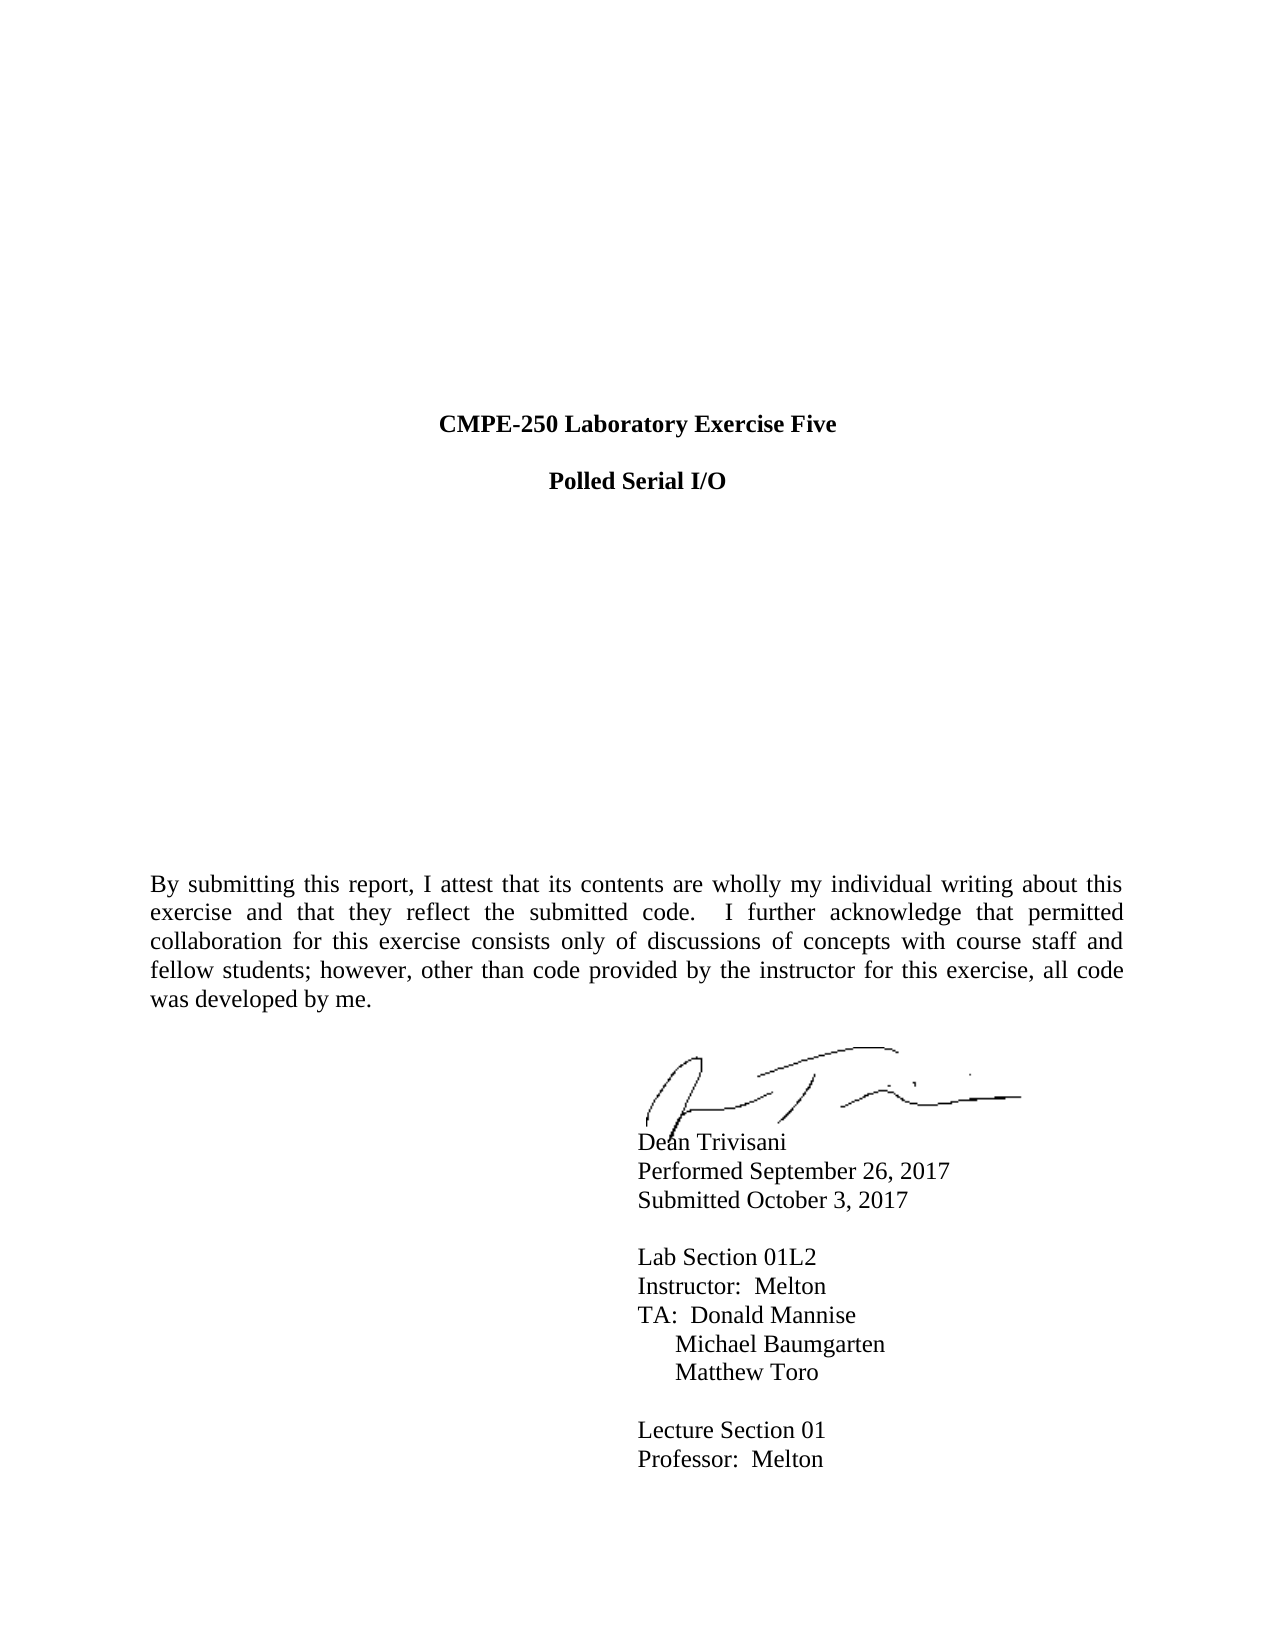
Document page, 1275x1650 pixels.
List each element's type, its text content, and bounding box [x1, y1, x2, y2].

text Lecture Section 01 [637, 1415, 1125, 1444]
text Michael Baumgarten [600, 1329, 1125, 1357]
text Matthew Toro [600, 1357, 1125, 1386]
text Polled Serial I/O [150, 466, 1125, 495]
text Professor: Melton [637, 1444, 1125, 1472]
text Performed September 26, 2017 [637, 1156, 1125, 1185]
text Submitted October 3, 2017 [637, 1185, 1125, 1214]
text TA: Donald Mannise [637, 1300, 1125, 1329]
text Lab Section 01L2 [637, 1242, 1125, 1271]
text Dean Trivisani [637, 1127, 1125, 1156]
text Instructor: Melton [637, 1271, 1125, 1300]
text By submitting this report, I attest that its contents are wholly my individual writing about this exercise and that they reflect the submitted code. I further acknowledge that permitted collaboration for this exercise consists only of discussions of concepts with course staff and fellow students; however, other than code provided by the instructor for this exercise, all code was developed by me. [150, 869, 1125, 1012]
picture [646, 1047, 1023, 1143]
text CMPE-250 Laboratory Exercise Five [150, 409, 1125, 437]
